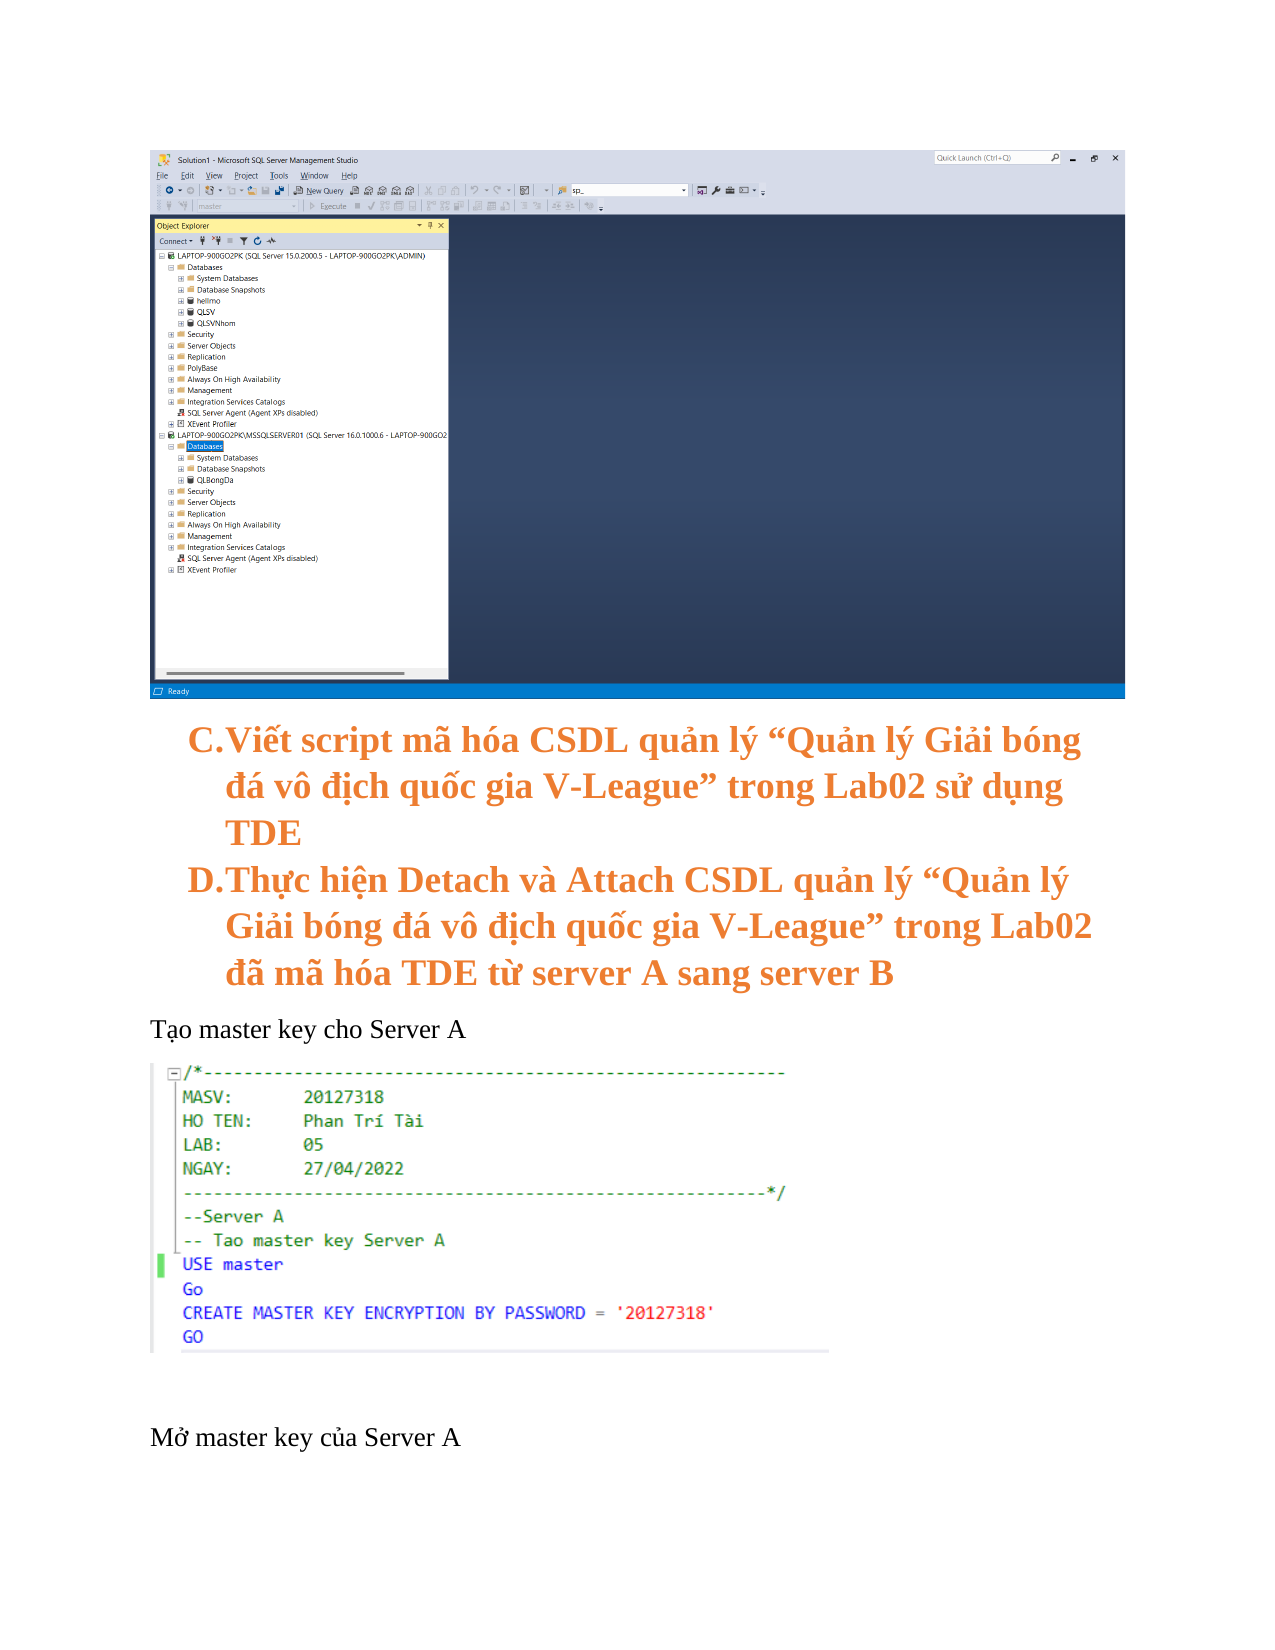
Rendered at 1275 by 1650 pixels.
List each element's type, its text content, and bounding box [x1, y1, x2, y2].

picture [150, 1063, 829, 1353]
text Mở master key của Server A [150, 1421, 1125, 1452]
list Viết script mã hóa CSDL quản lý “Quản lý Giải bóng đá vô địch quốc gia V-League” trong Lab02 sử dụng TDE [187, 717, 1125, 853]
picture [150, 150, 1125, 699]
text Tạo master key cho Server A [150, 1013, 1125, 1044]
list Thực hiện Detach và Attach CSDL quản lý “Quản lý Giải bóng đá vô địch quốc gia V-League” trong Lab02 đã mã hóa TDE từ server A sang server B [187, 857, 1125, 993]
